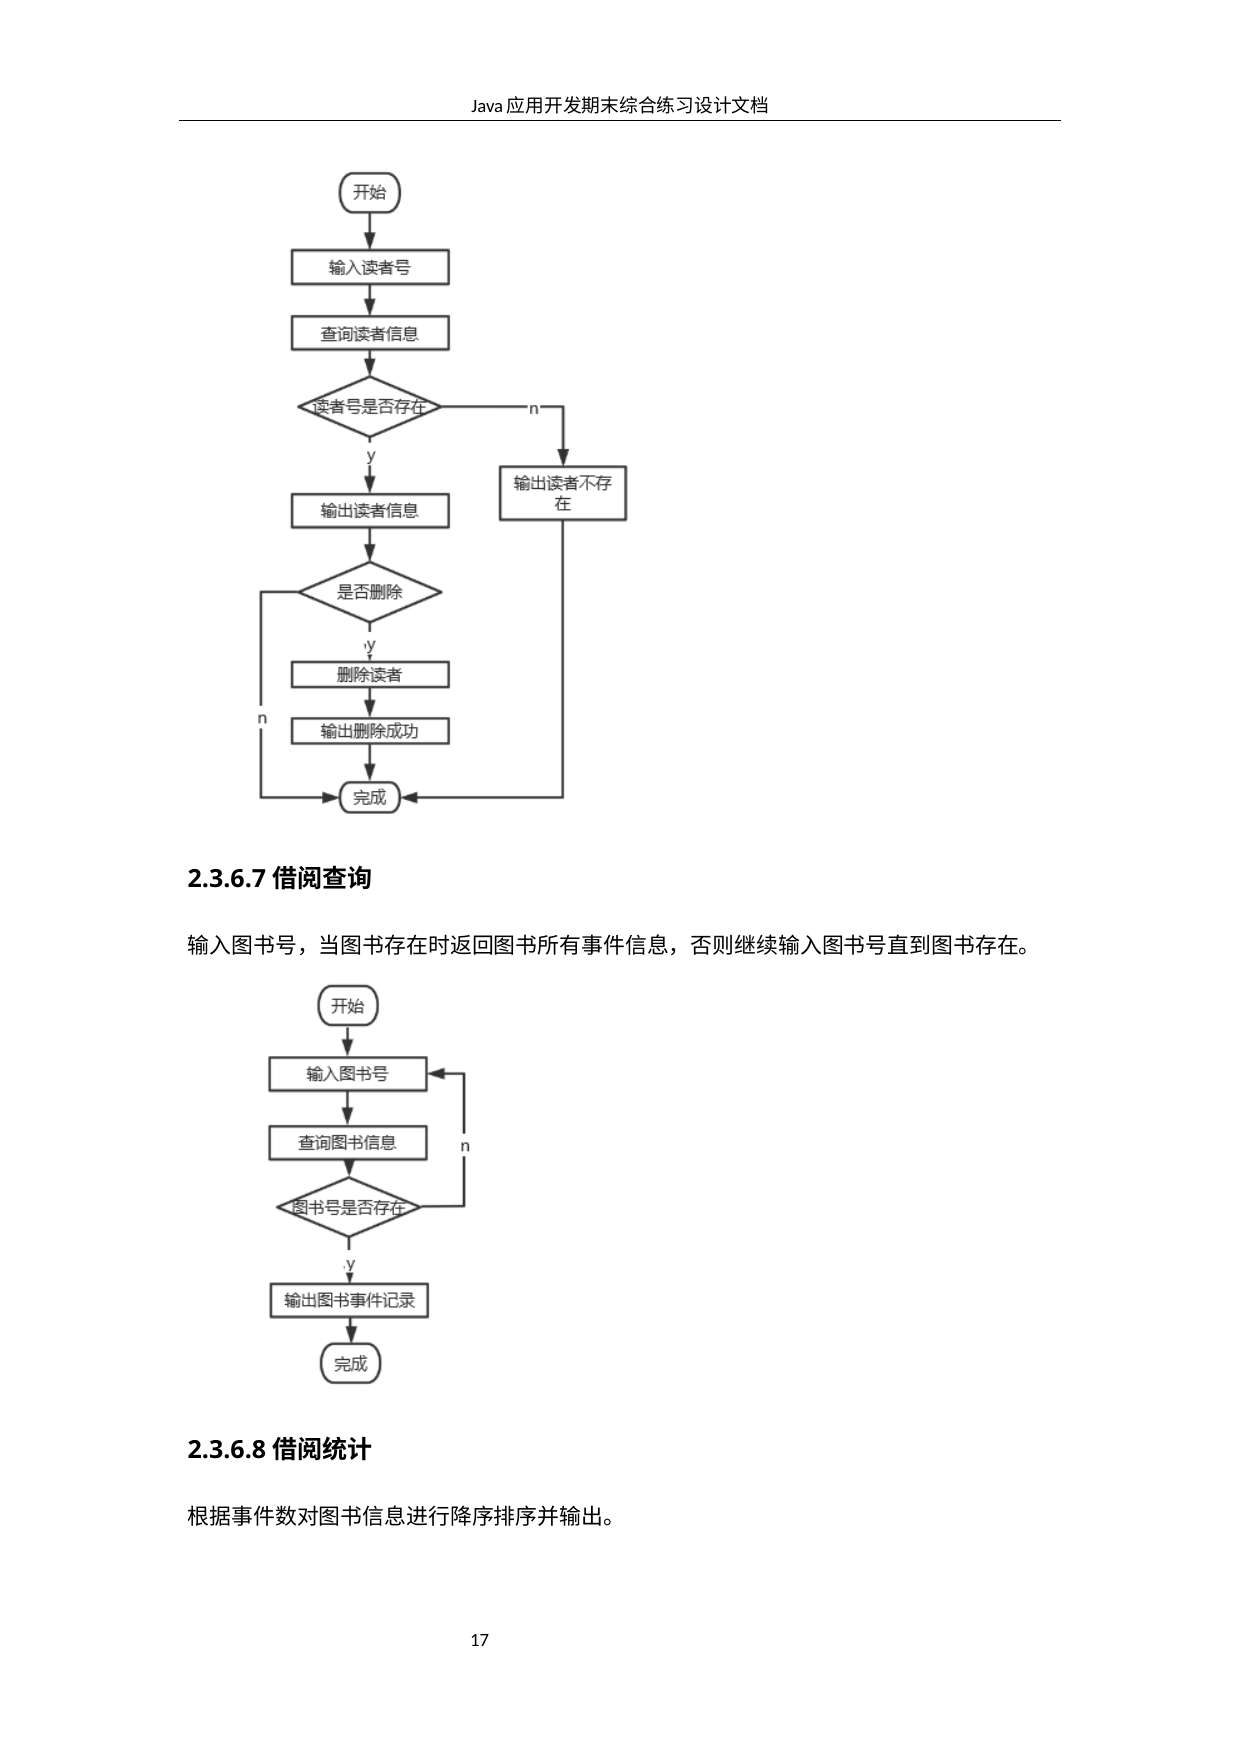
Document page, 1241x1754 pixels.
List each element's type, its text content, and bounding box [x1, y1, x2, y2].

subtitle 2.3.6.7 借阅查询 [187, 844, 1053, 909]
subtitle 2.3.6.8 借阅统计 [187, 1415, 1053, 1480]
picture [187, 960, 542, 1404]
picture [187, 162, 658, 820]
text 输入图书号，当图书存在时返回图书所有事件信息，否则继续输入图书号直到图书存在。 [187, 928, 1053, 960]
text 根据事件数对图书信息进行降序排序并输出。 [187, 1498, 1053, 1531]
